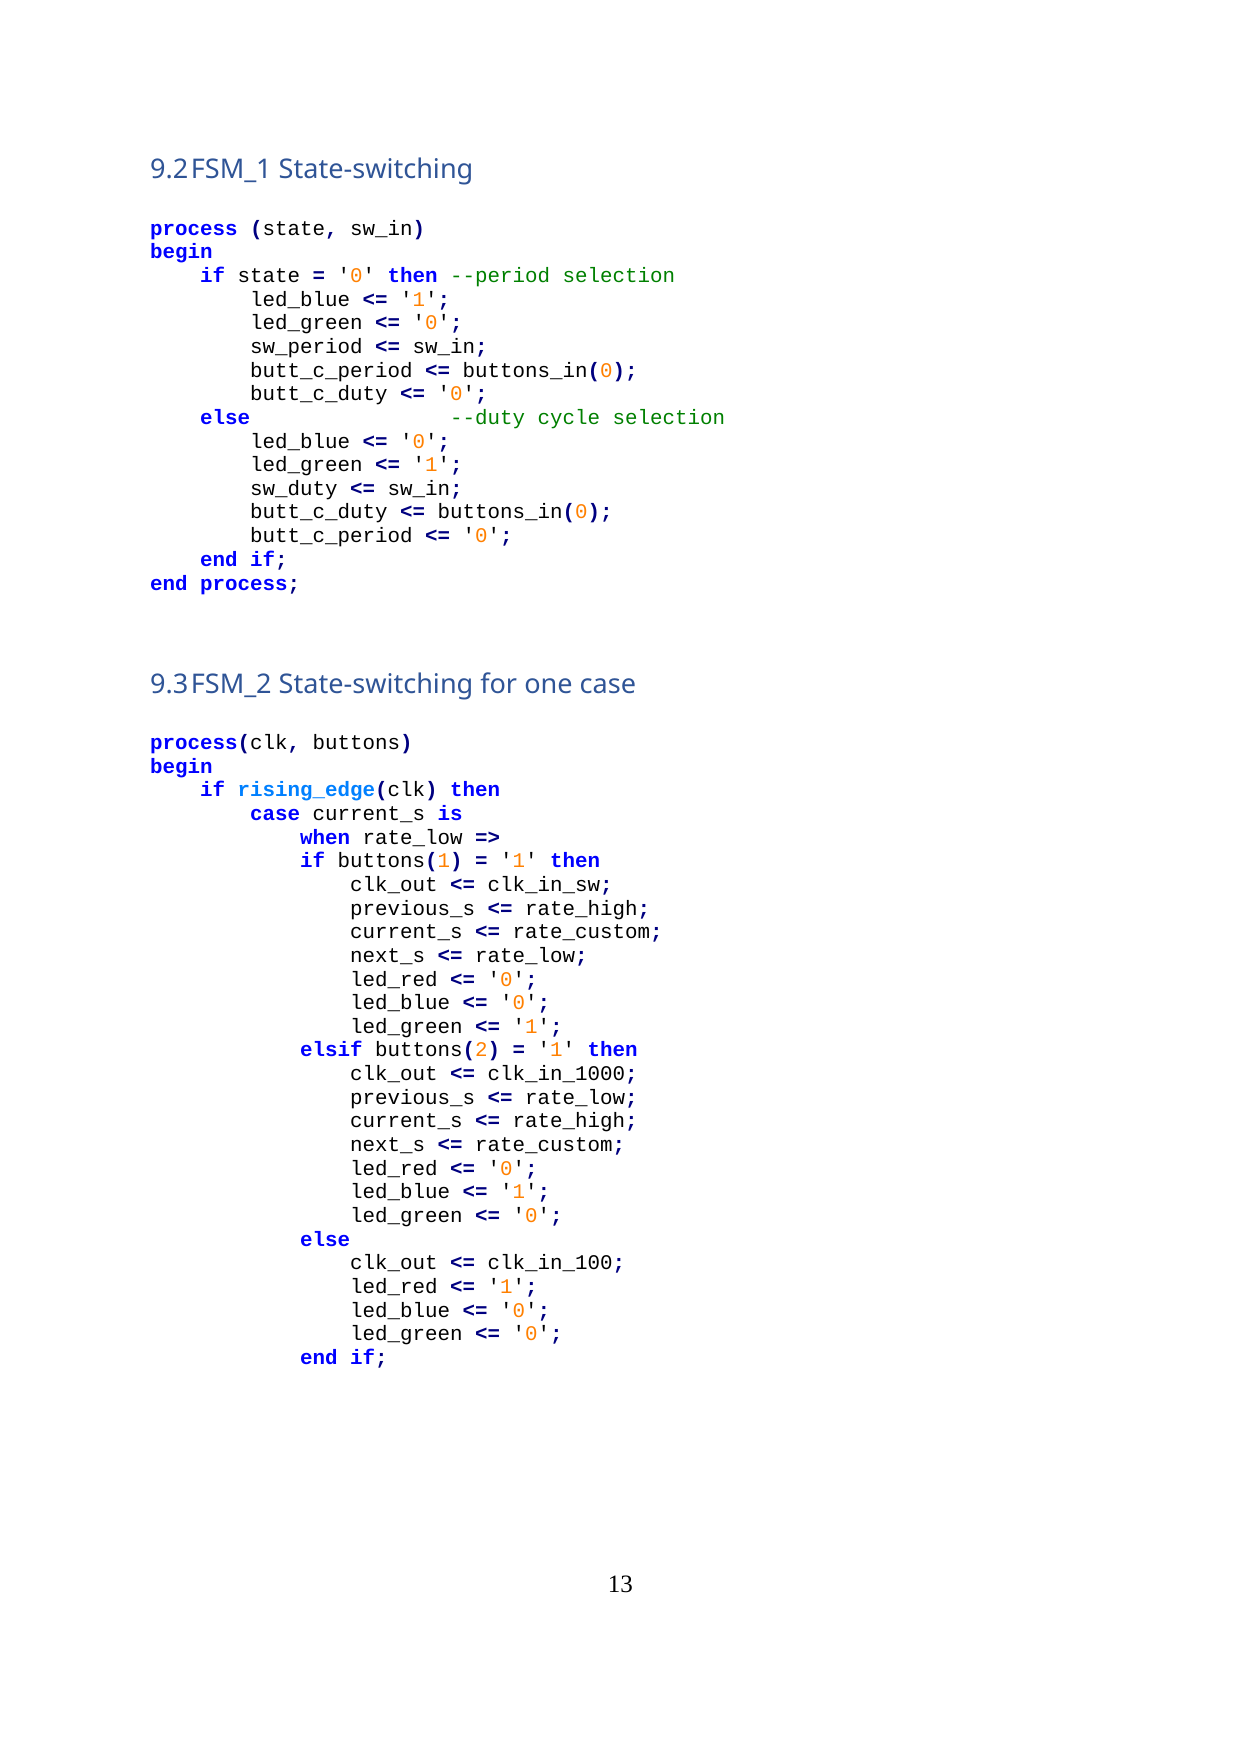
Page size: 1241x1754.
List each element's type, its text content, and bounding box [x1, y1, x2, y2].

text end process; [150, 572, 1090, 596]
text sw_duty <= sw_in; [150, 478, 1090, 502]
subtitle FSM_1 State-switching [150, 150, 1090, 187]
text butt_c_duty <= '0'; [150, 383, 1090, 407]
text begin [150, 241, 1090, 265]
text led_blue <= '0'; [150, 992, 1090, 1016]
text clk_out <= clk_in_1000; [150, 1063, 1090, 1087]
text else [150, 1229, 1090, 1252]
text led_green <= '1'; [150, 454, 1090, 478]
text else --duty cycle selection [150, 407, 1090, 431]
text led_green <= '0'; [150, 1205, 1090, 1229]
text process (state, sw_in) [150, 218, 1090, 241]
text next_s <= rate_low; [150, 945, 1090, 968]
text when rate_low => [150, 827, 1090, 850]
text led_blue <= '0'; [150, 431, 1090, 454]
text clk_out <= clk_in_100; [150, 1252, 1090, 1276]
text led_green <= '0'; [150, 312, 1090, 336]
text butt_c_period <= '0'; [150, 525, 1090, 549]
text led_red <= '0'; [150, 1158, 1090, 1181]
text end if; [150, 1347, 1090, 1371]
text current_s <= rate_high; [150, 1110, 1090, 1134]
text case current_s is [150, 803, 1090, 827]
subtitle FSM_2 State-switching for one case [150, 664, 1090, 701]
text current_s <= rate_custom; [150, 921, 1090, 945]
text previous_s <= rate_low; [150, 1087, 1090, 1110]
text sw_period <= sw_in; [150, 336, 1090, 360]
text end if; [150, 549, 1090, 572]
text if rising_edge(clk) then [150, 779, 1090, 803]
text led_red <= '1'; [150, 1276, 1090, 1299]
text process(clk, buttons) [150, 732, 1090, 756]
text previous_s <= rate_high; [150, 898, 1090, 921]
text clk_out <= clk_in_sw; [150, 874, 1090, 898]
text led_blue <= '0'; [150, 1299, 1090, 1323]
text begin [150, 756, 1090, 779]
text butt_c_period <= buttons_in(0); [150, 360, 1090, 383]
text led_blue <= '1'; [150, 289, 1090, 312]
text elsif buttons(2) = '1' then [150, 1039, 1090, 1063]
text led_green <= '0'; [150, 1323, 1090, 1347]
text led_red <= '0'; [150, 968, 1090, 992]
text led_blue <= '1'; [150, 1181, 1090, 1205]
text if state = '0' then --period selection [150, 265, 1090, 289]
text butt_c_duty <= buttons_in(0); [150, 502, 1090, 525]
text next_s <= rate_custom; [150, 1134, 1090, 1158]
text led_green <= '1'; [150, 1016, 1090, 1039]
text if buttons(1) = '1' then [150, 850, 1090, 874]
